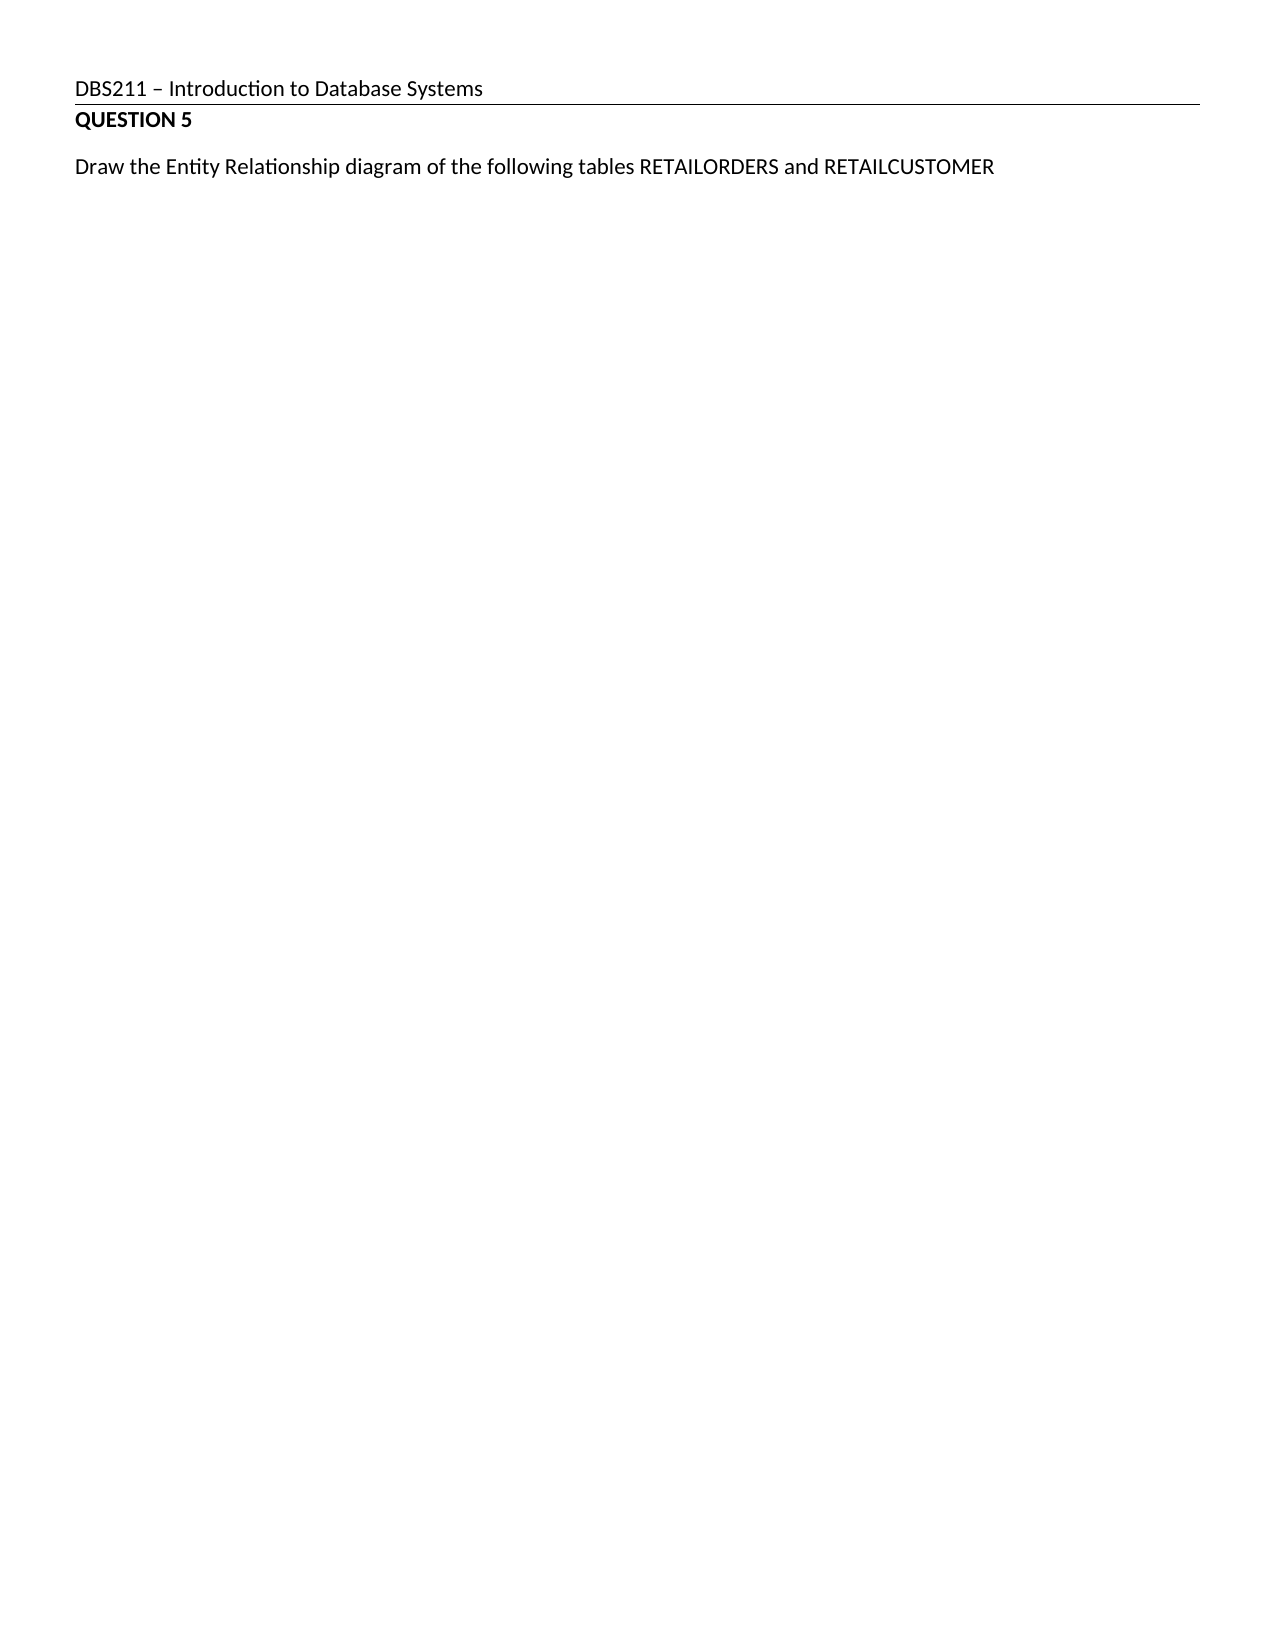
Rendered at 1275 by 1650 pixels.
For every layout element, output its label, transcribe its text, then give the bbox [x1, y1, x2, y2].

text Draw the Entity Relationship diagram of the following tables RETAILORDERS and RETAILCUSTOMER [75, 152, 1200, 180]
text QUESTION 5 [75, 105, 1200, 133]
